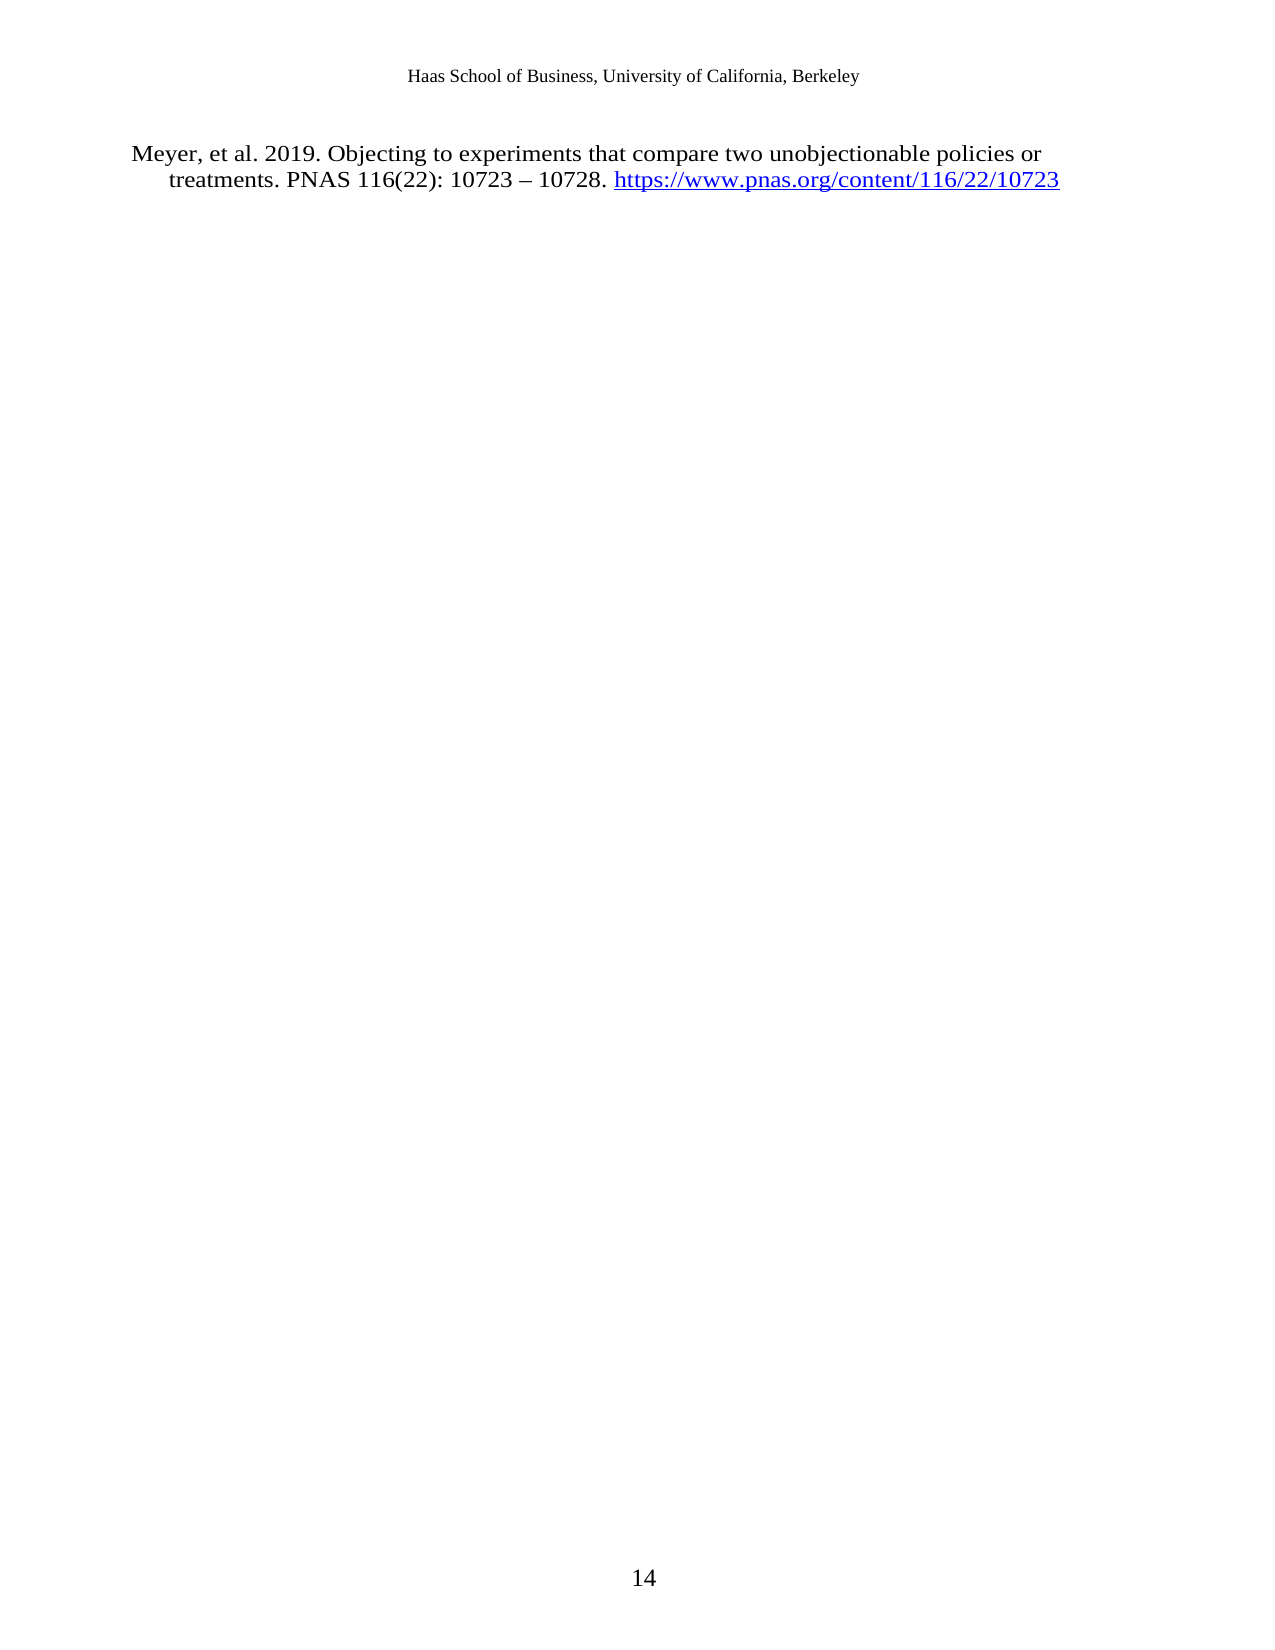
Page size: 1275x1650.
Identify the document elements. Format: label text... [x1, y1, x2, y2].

text Meyer, et al. 2019. Objecting to experiments that compare two unobjectionable policies or treatments. PNAS 116(22): 10723 – 10728. https://www.pnas.org/content/116/22/10723 [131, 139, 1137, 192]
